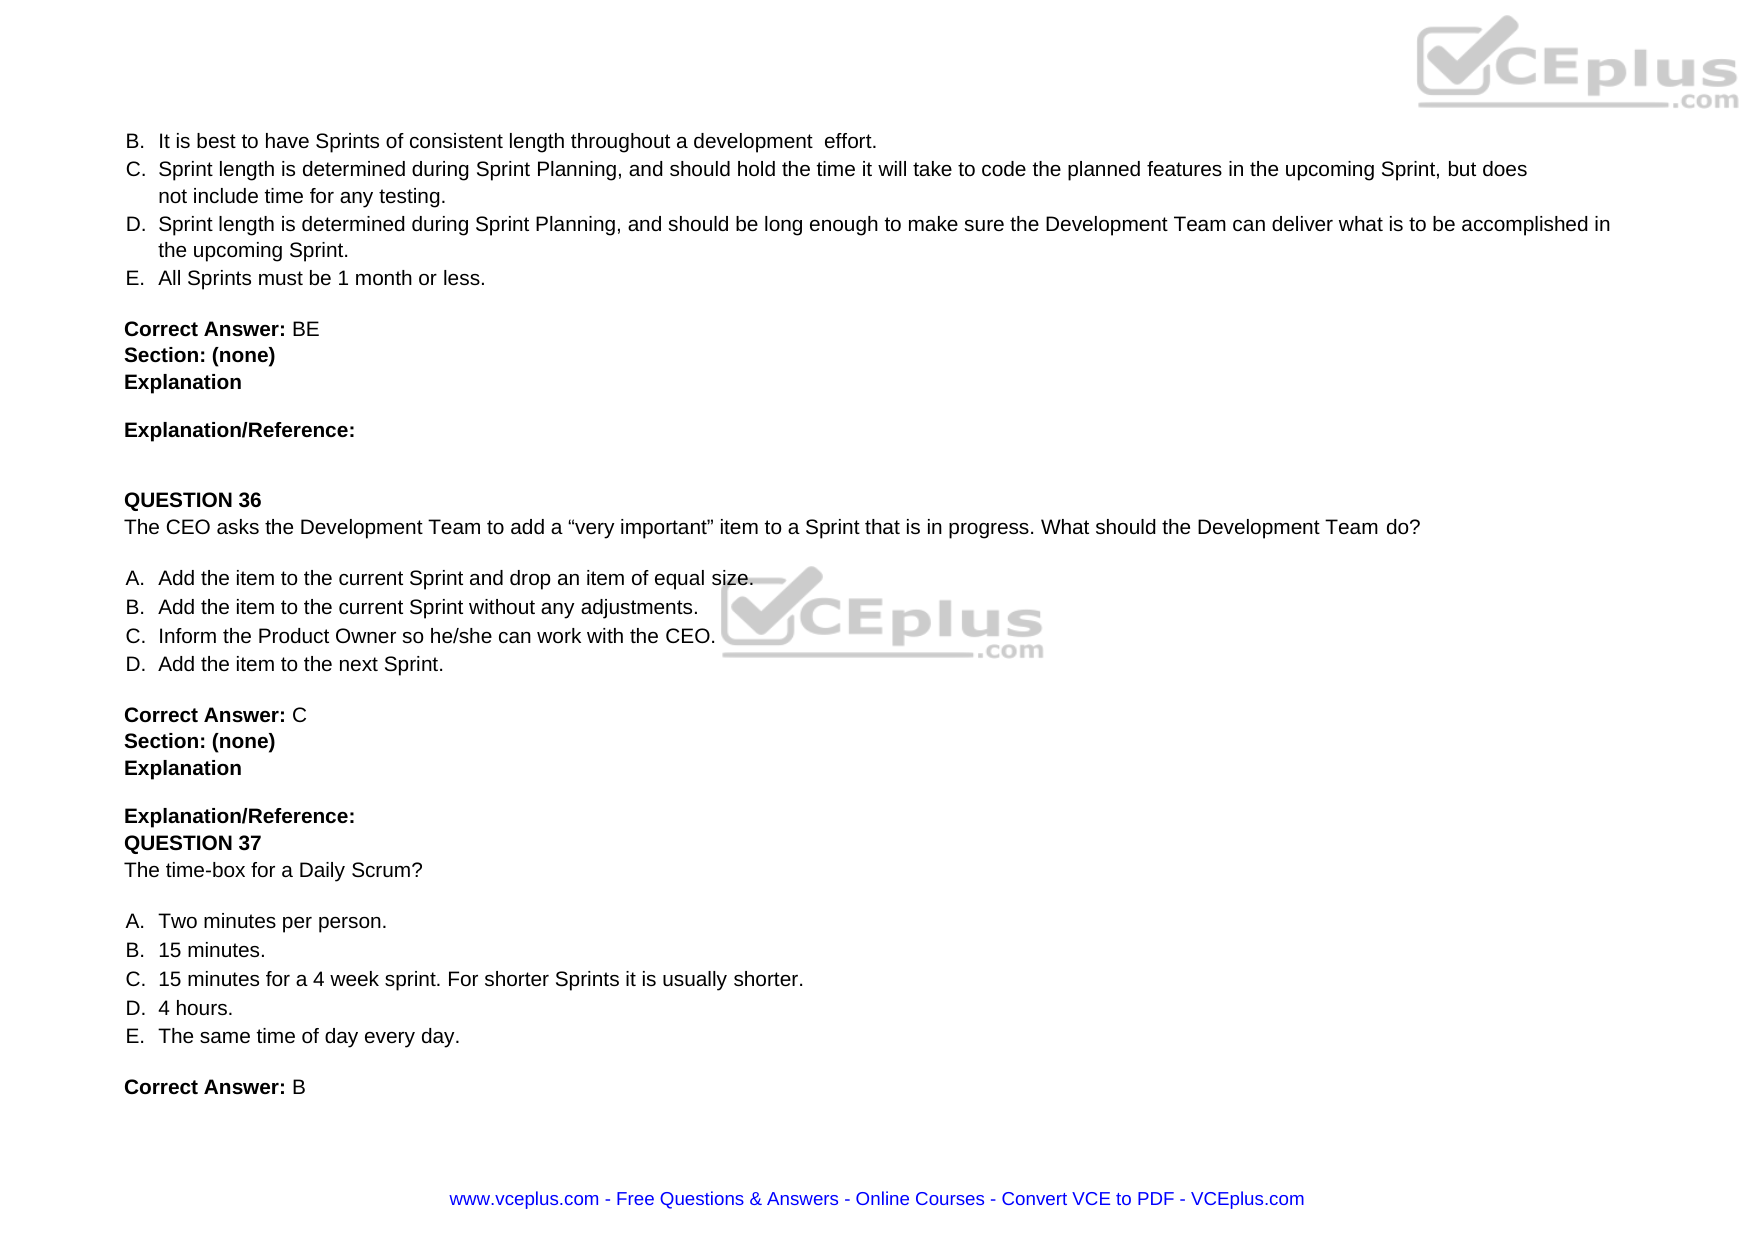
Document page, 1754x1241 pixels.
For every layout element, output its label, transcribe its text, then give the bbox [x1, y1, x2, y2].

subtitle Correct Answer: B [124, 1075, 1635, 1099]
list It is best to have Sprints of consistent length throughout a development effort. [125, 129, 1635, 153]
subtitle Correct Answer: BE Section: (none) Explanation [124, 316, 322, 393]
subtitle QUESTION 36 [124, 488, 1635, 512]
text The time-box for a Daily Scrum? [124, 858, 1635, 882]
picture [1416, 15, 1739, 109]
list 15 minutes. [125, 938, 1635, 962]
list Sprint length is determined during Sprint Planning, and should be long enough to make sure the Development Team can deliver what is to be accomplished in the upcoming Sprint. [126, 212, 1613, 262]
text Explanation/Reference: [124, 418, 1635, 442]
list The same time of day every day. [125, 1024, 1635, 1048]
list Add the item to the next Sprint. [125, 652, 1635, 676]
picture [720, 619, 1044, 624]
list Add the item to the current Sprint without any adjustments. [125, 595, 1635, 619]
list Inform the Product Owner so he/she can work with the CEO. [125, 624, 1635, 648]
subtitle Correct Answer: C Section: (none) Explanation [124, 703, 309, 779]
list Two minutes per person. [125, 909, 1635, 933]
text The CEO asks the Development Team to add a “very important” item to a Sprint that is in progress. What should the Development Team do? [124, 515, 1635, 539]
list Sprint length is determined during Sprint Planning, and should hold the time it will take to code the planned features in the upcoming Sprint, but does not include time for any testing. [126, 157, 1560, 207]
list 15 minutes for a 4 week sprint. For shorter Sprints it is usually shorter. [125, 967, 1635, 991]
picture [720, 648, 1044, 652]
text Explanation/Reference: [124, 803, 1635, 827]
picture [720, 589, 1044, 595]
subtitle QUESTION 37 [124, 831, 1635, 854]
list 4 hours. [125, 996, 1635, 1019]
list Add the item to the current Sprint and drop an item of equal size. [125, 566, 1635, 589]
list All Sprints must be 1 month or less. [125, 266, 1635, 290]
